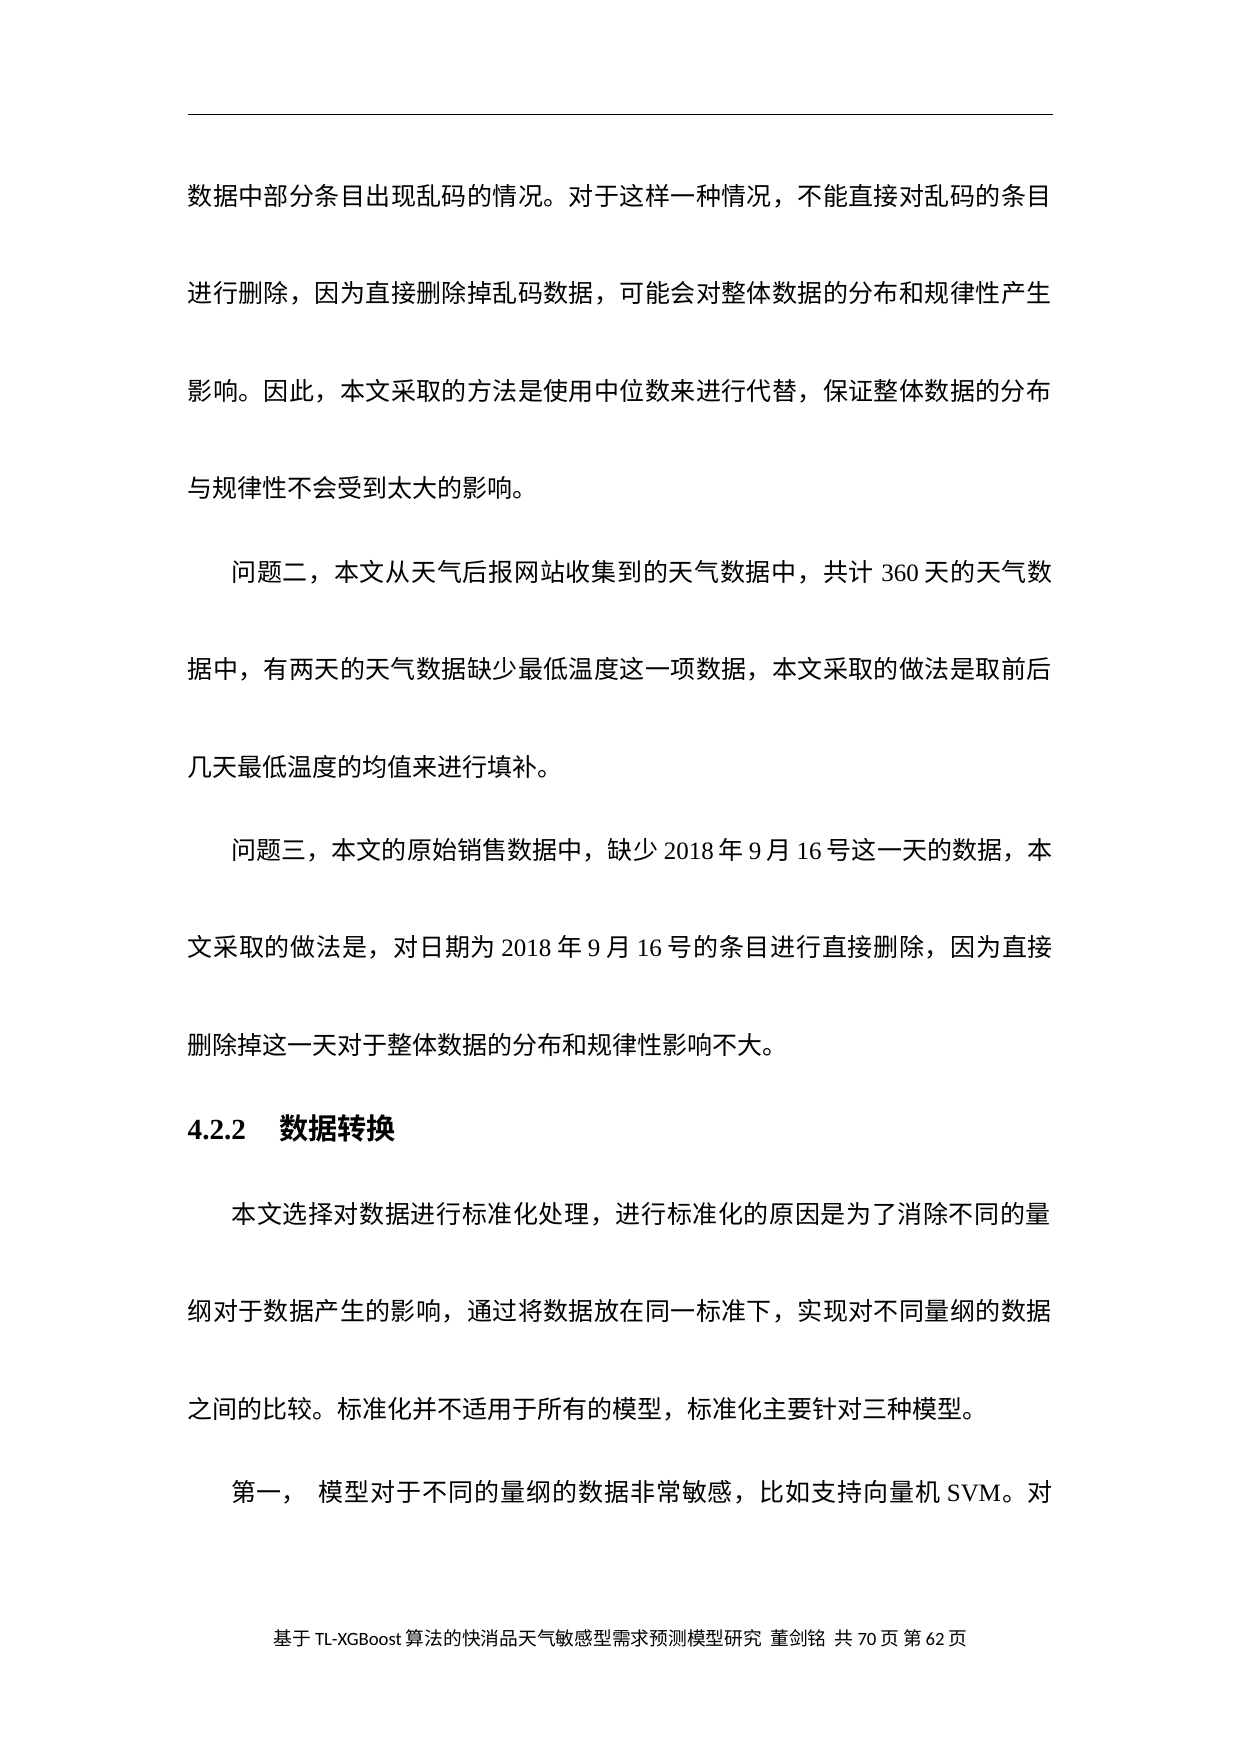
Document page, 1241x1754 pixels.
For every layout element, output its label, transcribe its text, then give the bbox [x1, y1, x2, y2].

list 数据转换 [187, 1094, 1053, 1159]
text 问题二，本文从天气后报网站收集到的天气数据中，共计360天的天气数据中，有两天的天气数据缺少最低温度这一项数据，本文采取的做法是取前后几天最低温度的均值来进行填补。 [187, 538, 1053, 798]
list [231, 1458, 1053, 1523]
text 问题三，本文的原始销售数据中，缺少2018年9月16号这一天的数据，本文采取的做法是，对日期为2018年9月16号的条目进行直接删除，因为直接删除掉这一天对于整体数据的分布和规律性影响不大。 [187, 816, 1053, 1076]
text 本文选择对数据进行标准化处理，进行标准化的原因是为了消除不同的量纲对于数据产生的影响，通过将数据放在同一标准下，实现对不同量纲的数据之间的比较。标准化并不适用于所有的模型，标准化主要针对三种模型。 [187, 1180, 1053, 1440]
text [187, 162, 1053, 519]
